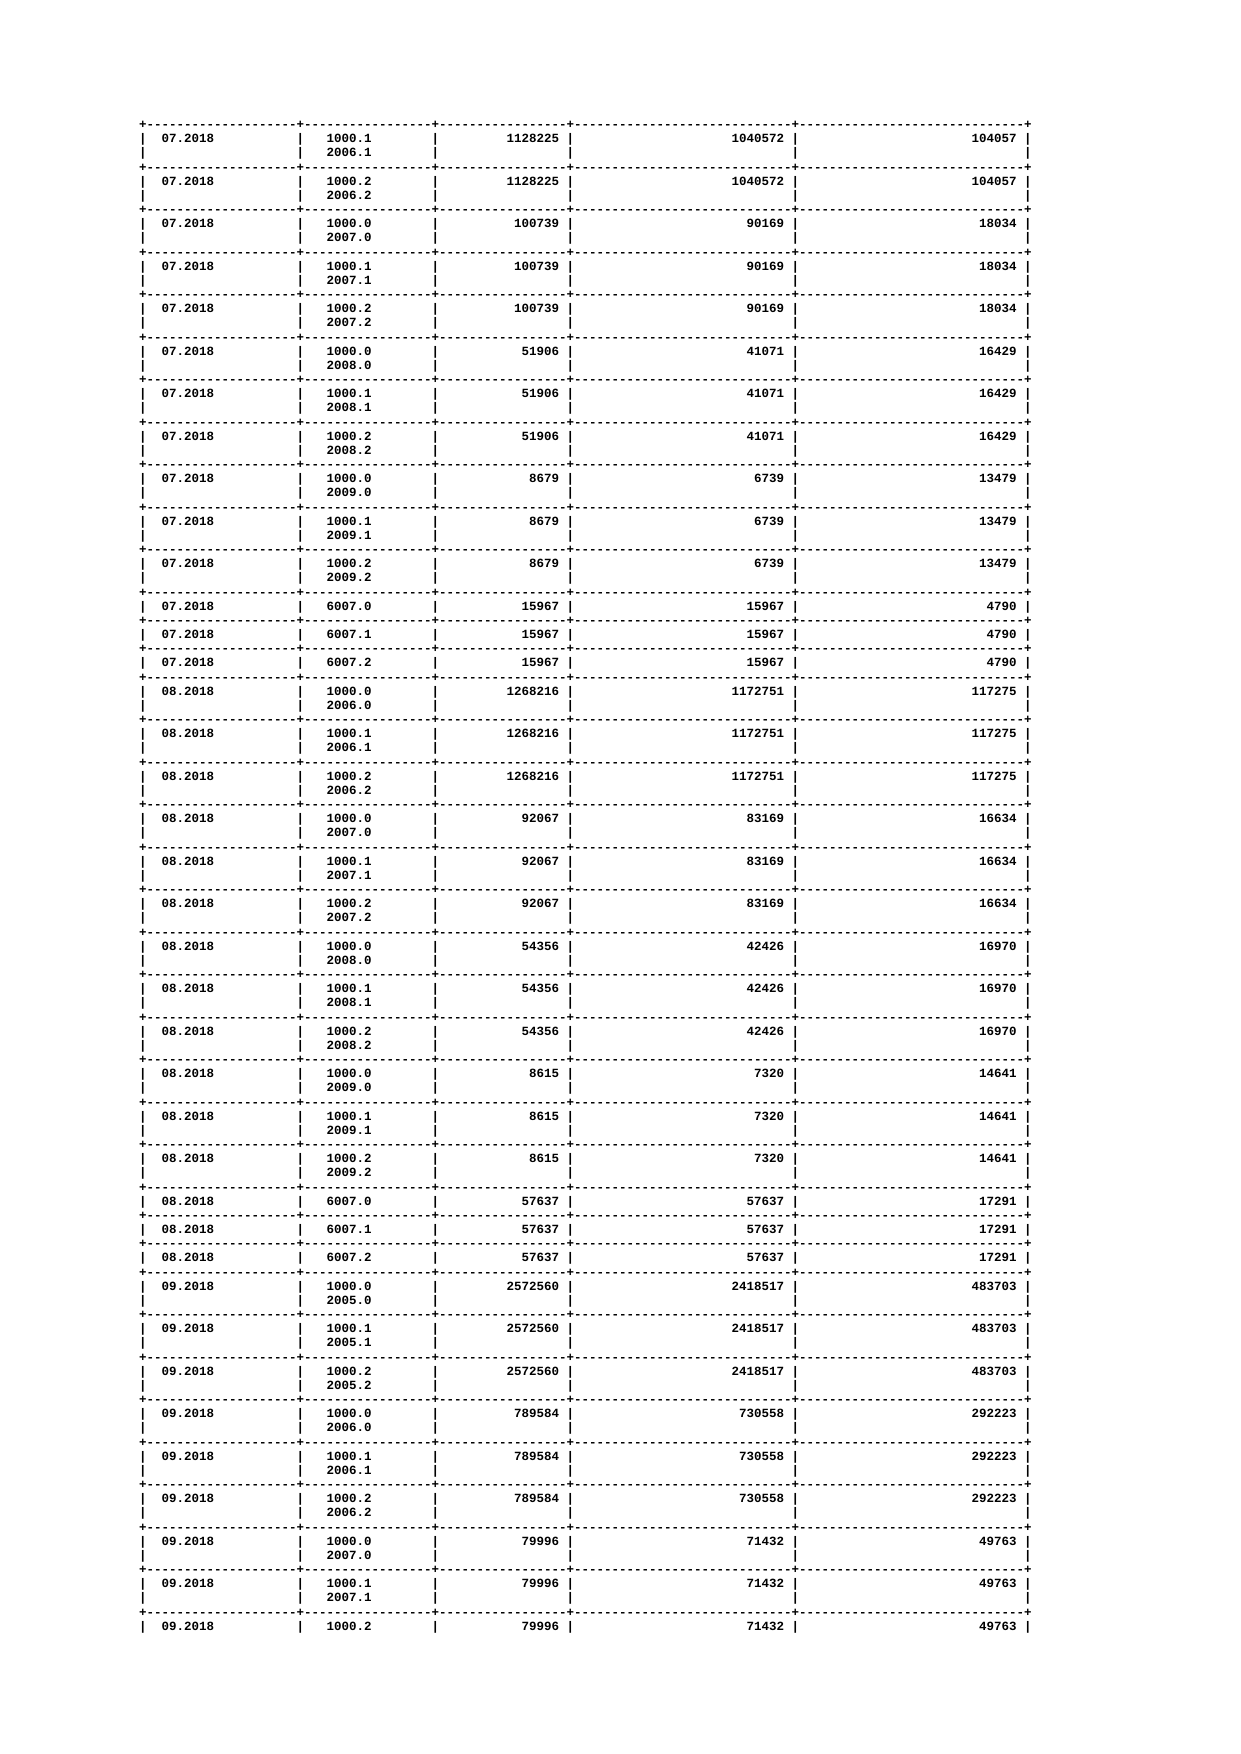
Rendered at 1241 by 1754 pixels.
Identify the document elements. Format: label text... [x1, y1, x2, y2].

text | 09.2018 | 1000.1 | 789584 | 730558 | 292223 | [139, 1450, 1101, 1464]
text | 07.2018 | 6007.1 | 15967 | 15967 | 4790 | [139, 628, 1101, 642]
text | | 2007.1 | | | | [139, 274, 1101, 288]
text | 07.2018 | 1000.2 | 8679 | 6739 | 13479 | [139, 557, 1101, 571]
text +--------------------+-----------------+-----------------+-----------------------------+------------------------------+ [139, 713, 1101, 727]
text | 08.2018 | 1000.1 | 1268216 | 1172751 | 117275 | [139, 727, 1101, 741]
text | 08.2018 | 1000.0 | 54356 | 42426 | 16970 | [139, 940, 1101, 954]
text | 09.2018 | 1000.2 | 789584 | 730558 | 292223 | [139, 1492, 1101, 1506]
text +--------------------+-----------------+-----------------+-----------------------------+------------------------------+ [139, 1478, 1101, 1492]
text | 08.2018 | 1000.2 | 92067 | 83169 | 16634 | [139, 897, 1101, 911]
text +--------------------+-----------------+-----------------+-----------------------------+------------------------------+ [139, 203, 1101, 217]
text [139, 161, 1101, 175]
text | | 2005.2 | | | | [139, 1379, 1101, 1393]
text +--------------------+-----------------+-----------------+-----------------------------+------------------------------+ [139, 1096, 1101, 1110]
text | | 2008.1 | | | | [139, 996, 1101, 1011]
text | | 2008.2 | | | | [139, 444, 1101, 458]
text | 08.2018 | 1000.0 | 8615 | 7320 | 14641 | [139, 1067, 1101, 1081]
text | 09.2018 | 1000.1 | 2572560 | 2418517 | 483703 | [139, 1322, 1101, 1336]
text +--------------------+-----------------+-----------------+-----------------------------+------------------------------+ [139, 841, 1101, 855]
text | 07.2018 | 1000.2 | 1128225 | 1040572 | 104057 | [139, 175, 1101, 189]
text | 08.2018 | 1000.2 | 8615 | 7320 | 14641 | [139, 1152, 1101, 1166]
text +--------------------+-----------------+-----------------+-----------------------------+------------------------------+ [139, 288, 1101, 302]
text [139, 118, 1101, 132]
text | | 2009.2 | | | | [139, 571, 1101, 586]
text +--------------------+-----------------+-----------------+-----------------------------+------------------------------+ [139, 1521, 1101, 1535]
text | 07.2018 | 1000.1 | 1128225 | 1040572 | 104057 | [139, 132, 1101, 146]
text +--------------------+-----------------+-----------------+-----------------------------+------------------------------+ [139, 883, 1101, 897]
text +--------------------+-----------------+-----------------+-----------------------------+------------------------------+ [139, 1563, 1101, 1577]
text | 09.2018 | 1000.0 | 79996 | 71432 | 49763 | [139, 1535, 1101, 1549]
text | 08.2018 | 1000.1 | 54356 | 42426 | 16970 | [139, 982, 1101, 996]
text | | 2008.0 | | | | [139, 359, 1101, 373]
text | | 2009.2 | | | | [139, 1166, 1101, 1181]
text +--------------------+-----------------+-----------------+-----------------------------+------------------------------+ [139, 416, 1101, 430]
text +--------------------+-----------------+-----------------+-----------------------------+------------------------------+ [139, 1237, 1101, 1251]
text | 07.2018 | 1000.0 | 8679 | 6739 | 13479 | [139, 472, 1101, 486]
text | | 2007.2 | | | | [139, 911, 1101, 926]
text | | 2009.1 | | | | [139, 529, 1101, 543]
text | 08.2018 | 1000.1 | 92067 | 83169 | 16634 | [139, 855, 1101, 869]
text +--------------------+-----------------+-----------------+-----------------------------+------------------------------+ [139, 798, 1101, 812]
text | | 2007.0 | | | | [139, 826, 1101, 841]
text +--------------------+-----------------+-----------------+-----------------------------+------------------------------+ [139, 586, 1101, 600]
text | | 2006.0 | | | | [139, 699, 1101, 713]
text | | 2009.0 | | | | [139, 1081, 1101, 1096]
text | 09.2018 | 1000.2 | 2572560 | 2418517 | 483703 | [139, 1365, 1101, 1379]
text +--------------------+-----------------+-----------------+-----------------------------+------------------------------+ [139, 1351, 1101, 1365]
text | 07.2018 | 1000.1 | 100739 | 90169 | 18034 | [139, 260, 1101, 274]
text | | 2006.1 | | | | [139, 146, 1101, 161]
text +--------------------+-----------------+-----------------+-----------------------------+------------------------------+ [139, 1181, 1101, 1195]
text | | 2008.0 | | | | [139, 954, 1101, 968]
text | | 2006.2 | | | | [139, 189, 1101, 203]
text | 08.2018 | 1000.2 | 54356 | 42426 | 16970 | [139, 1025, 1101, 1039]
text +--------------------+-----------------+-----------------+-----------------------------+------------------------------+ [139, 968, 1101, 982]
text +--------------------+-----------------+-----------------+-----------------------------+------------------------------+ [139, 614, 1101, 628]
text | 09.2018 | 1000.1 | 79996 | 71432 | 49763 | [139, 1577, 1101, 1591]
text | | 2007.0 | | | | [139, 1549, 1101, 1563]
text | 07.2018 | 6007.0 | 15967 | 15967 | 4790 | [139, 600, 1101, 614]
text | 07.2018 | 1000.2 | 51906 | 41071 | 16429 | [139, 430, 1101, 444]
text +--------------------+-----------------+-----------------+-----------------------------+------------------------------+ [139, 331, 1101, 345]
text +--------------------+-----------------+-----------------+-----------------------------+------------------------------+ [139, 373, 1101, 387]
text +--------------------+-----------------+-----------------+-----------------------------+------------------------------+ [139, 642, 1101, 656]
text +--------------------+-----------------+-----------------+-----------------------------+------------------------------+ [139, 1053, 1101, 1067]
text | 07.2018 | 6007.2 | 15967 | 15967 | 4790 | [139, 656, 1101, 671]
text | | 2006.0 | | | | [139, 1421, 1101, 1436]
text | 08.2018 | 1000.2 | 1268216 | 1172751 | 117275 | [139, 770, 1101, 784]
text +--------------------+-----------------+-----------------+-----------------------------+------------------------------+ [139, 1209, 1101, 1223]
text | | 2005.0 | | | | [139, 1294, 1101, 1308]
text +--------------------+-----------------+-----------------+-----------------------------+------------------------------+ [139, 1266, 1101, 1280]
text +--------------------+-----------------+-----------------+-----------------------------+------------------------------+ [139, 926, 1101, 940]
text | 08.2018 | 1000.0 | 1268216 | 1172751 | 117275 | [139, 685, 1101, 699]
text +--------------------+-----------------+-----------------+-----------------------------+------------------------------+ [139, 543, 1101, 557]
text | 08.2018 | 1000.0 | 92067 | 83169 | 16634 | [139, 812, 1101, 826]
text | | 2007.2 | | | | [139, 316, 1101, 331]
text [139, 1606, 1101, 1620]
text | 07.2018 | 1000.1 | 8679 | 6739 | 13479 | [139, 515, 1101, 529]
text | | 2006.2 | | | | [139, 784, 1101, 798]
text +--------------------+-----------------+-----------------+-----------------------------+------------------------------+ [139, 246, 1101, 260]
text | 07.2018 | 1000.0 | 51906 | 41071 | 16429 | [139, 345, 1101, 359]
text +--------------------+-----------------+-----------------+-----------------------------+------------------------------+ [139, 671, 1101, 685]
text | 08.2018 | 6007.2 | 57637 | 57637 | 17291 | [139, 1251, 1101, 1266]
text +--------------------+-----------------+-----------------+-----------------------------+------------------------------+ [139, 1308, 1101, 1322]
text | 07.2018 | 1000.2 | 100739 | 90169 | 18034 | [139, 302, 1101, 316]
text | 08.2018 | 1000.1 | 8615 | 7320 | 14641 | [139, 1110, 1101, 1124]
text | | 2007.0 | | | | [139, 231, 1101, 246]
text | 09.2018 | 1000.2 | 79996 | 71432 | 49763 | [139, 1620, 1101, 1634]
text | | 2008.1 | | | | [139, 401, 1101, 416]
text | | 2009.1 | | | | [139, 1124, 1101, 1138]
text +--------------------+-----------------+-----------------+-----------------------------+------------------------------+ [139, 501, 1101, 515]
text +--------------------+-----------------+-----------------+-----------------------------+------------------------------+ [139, 756, 1101, 770]
text +--------------------+-----------------+-----------------+-----------------------------+------------------------------+ [139, 1436, 1101, 1450]
text +--------------------+-----------------+-----------------+-----------------------------+------------------------------+ [139, 1138, 1101, 1152]
text | 09.2018 | 1000.0 | 2572560 | 2418517 | 483703 | [139, 1280, 1101, 1294]
text | 07.2018 | 1000.1 | 51906 | 41071 | 16429 | [139, 387, 1101, 401]
text | | 2006.2 | | | | [139, 1506, 1101, 1521]
text +--------------------+-----------------+-----------------+-----------------------------+------------------------------+ [139, 458, 1101, 472]
text | | 2007.1 | | | | [139, 1591, 1101, 1606]
text | | 2006.1 | | | | [139, 1464, 1101, 1478]
text +--------------------+-----------------+-----------------+-----------------------------+------------------------------+ [139, 1393, 1101, 1407]
text | 07.2018 | 1000.0 | 100739 | 90169 | 18034 | [139, 217, 1101, 231]
text | | 2009.0 | | | | [139, 486, 1101, 501]
text | | 2006.1 | | | | [139, 741, 1101, 756]
text | | 2005.1 | | | | [139, 1336, 1101, 1351]
text | | 2008.2 | | | | [139, 1039, 1101, 1053]
text | 08.2018 | 6007.1 | 57637 | 57637 | 17291 | [139, 1223, 1101, 1237]
text +--------------------+-----------------+-----------------+-----------------------------+------------------------------+ [139, 1011, 1101, 1025]
text | | 2007.1 | | | | [139, 869, 1101, 883]
text | 09.2018 | 1000.0 | 789584 | 730558 | 292223 | [139, 1407, 1101, 1421]
text | 08.2018 | 6007.0 | 57637 | 57637 | 17291 | [139, 1195, 1101, 1209]
